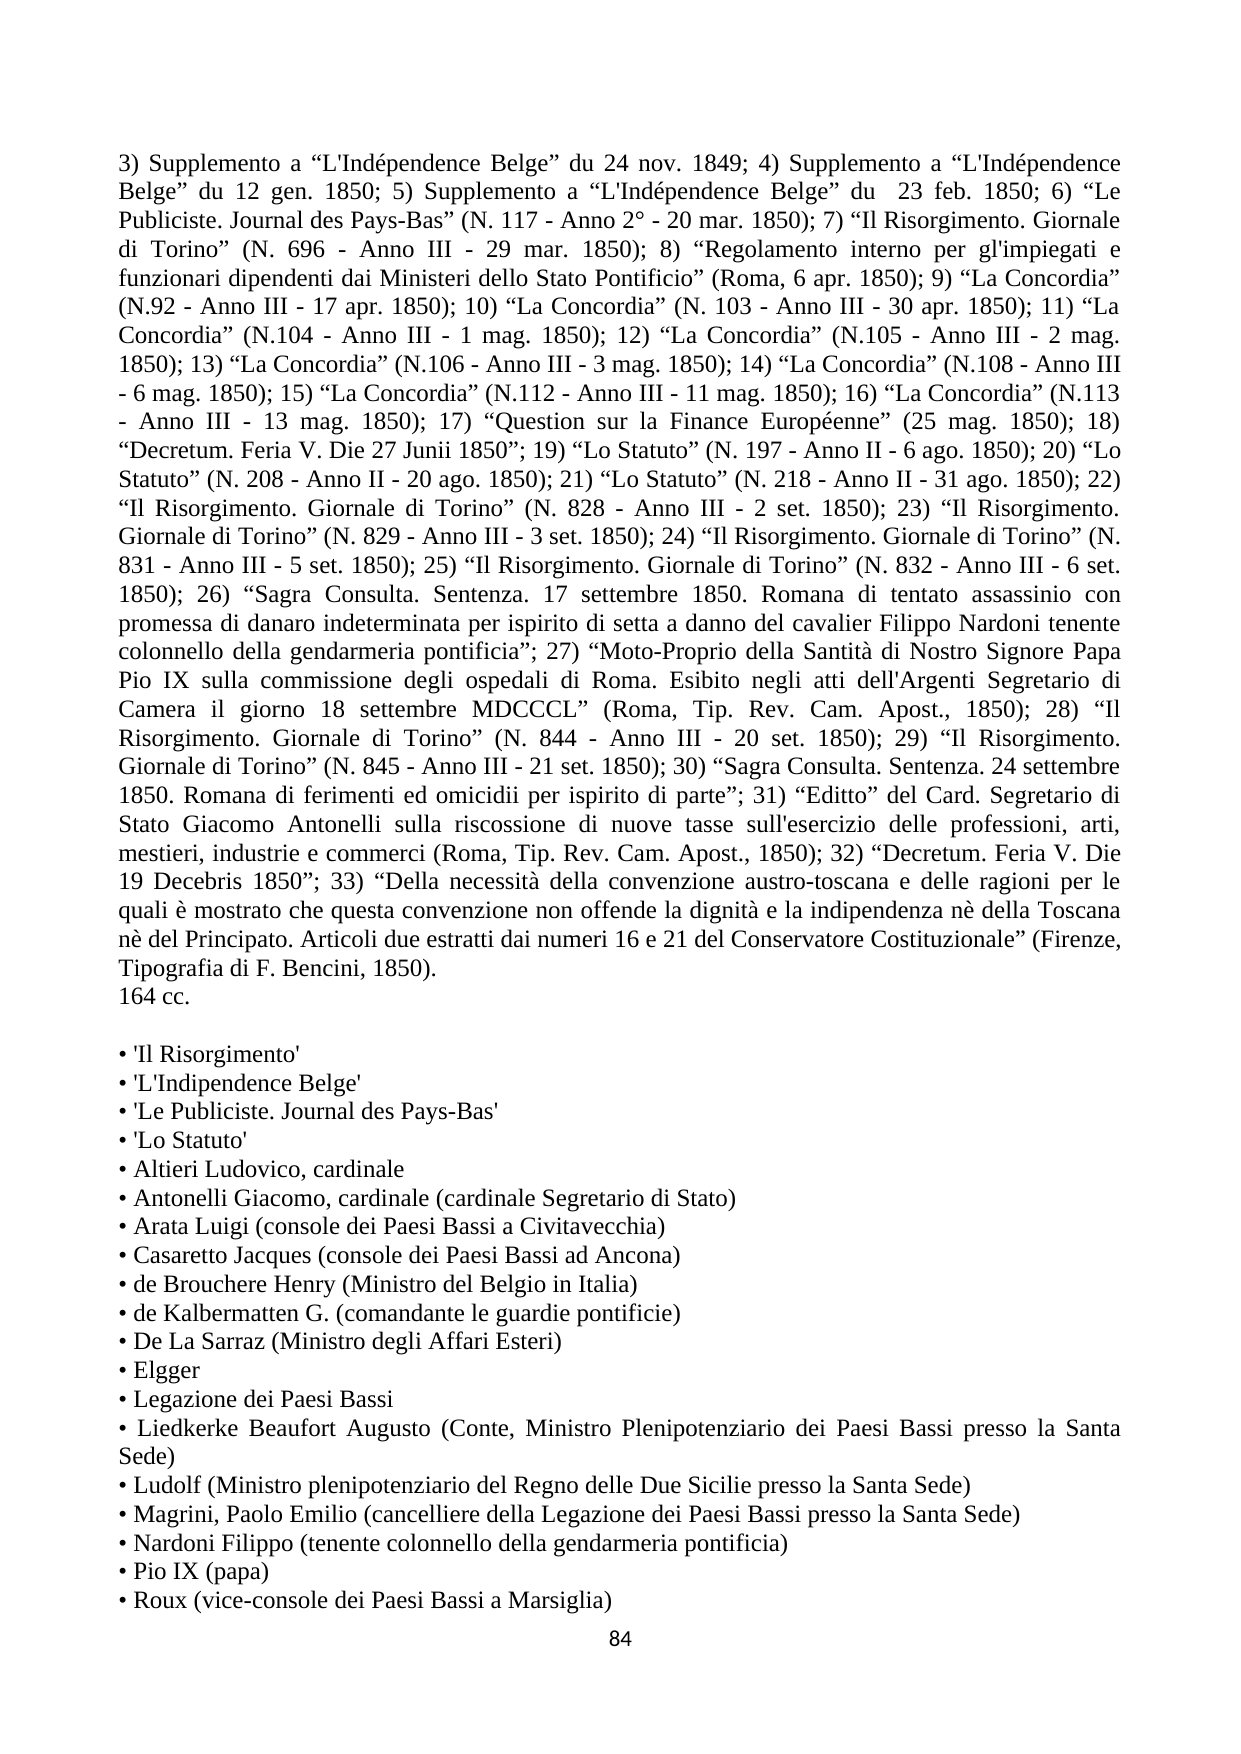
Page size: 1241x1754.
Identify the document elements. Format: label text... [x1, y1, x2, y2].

text • Ludolf (Ministro plenipotenziario del Regno delle Due Sicilie presso la Santa Sede) [118, 1470, 1122, 1499]
text • Altieri Ludovico, cardinale [118, 1154, 1122, 1183]
text • Liedkerke Beaufort Augusto (Conte, Ministro Plenipotenziario dei Paesi Bassi presso la Santa Sede) [118, 1413, 1122, 1470]
text • 'Le Publiciste. Journal des Pays-Bas' [118, 1096, 1122, 1125]
text • Roux (vice-console dei Paesi Bassi a Marsiglia) [118, 1585, 1122, 1614]
text • De La Sarraz (Ministro degli Affari Esteri) [118, 1326, 1122, 1355]
text • Antonelli Giacomo, cardinale (cardinale Segretario di Stato) [118, 1183, 1122, 1211]
text • 'L'Indipendence Belge' [118, 1068, 1122, 1096]
text • Casaretto Jacques (console dei Paesi Bassi ad Ancona) [118, 1240, 1122, 1269]
text • Pio IX (papa) [118, 1556, 1122, 1585]
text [118, 148, 1122, 981]
text • Elgger [118, 1355, 1122, 1384]
text • 'Il Risorgimento' [118, 1039, 1122, 1068]
text • 'Lo Statuto' [118, 1125, 1122, 1154]
text • Magrini, Paolo Emilio (cancelliere della Legazione dei Paesi Bassi presso la Santa Sede) [118, 1499, 1122, 1528]
text • Arata Luigi (console dei Paesi Bassi a Civitavecchia) [118, 1211, 1122, 1240]
text 164 cc. [118, 981, 1122, 1010]
text • Legazione dei Paesi Bassi [118, 1384, 1122, 1413]
text • de Brouchere Henry (Ministro del Belgio in Italia) [118, 1269, 1122, 1298]
text • Nardoni Filippo (tenente colonnello della gendarmeria pontificia) [118, 1528, 1122, 1556]
text • de Kalbermatten G. (comandante le guardie pontificie) [118, 1298, 1122, 1326]
